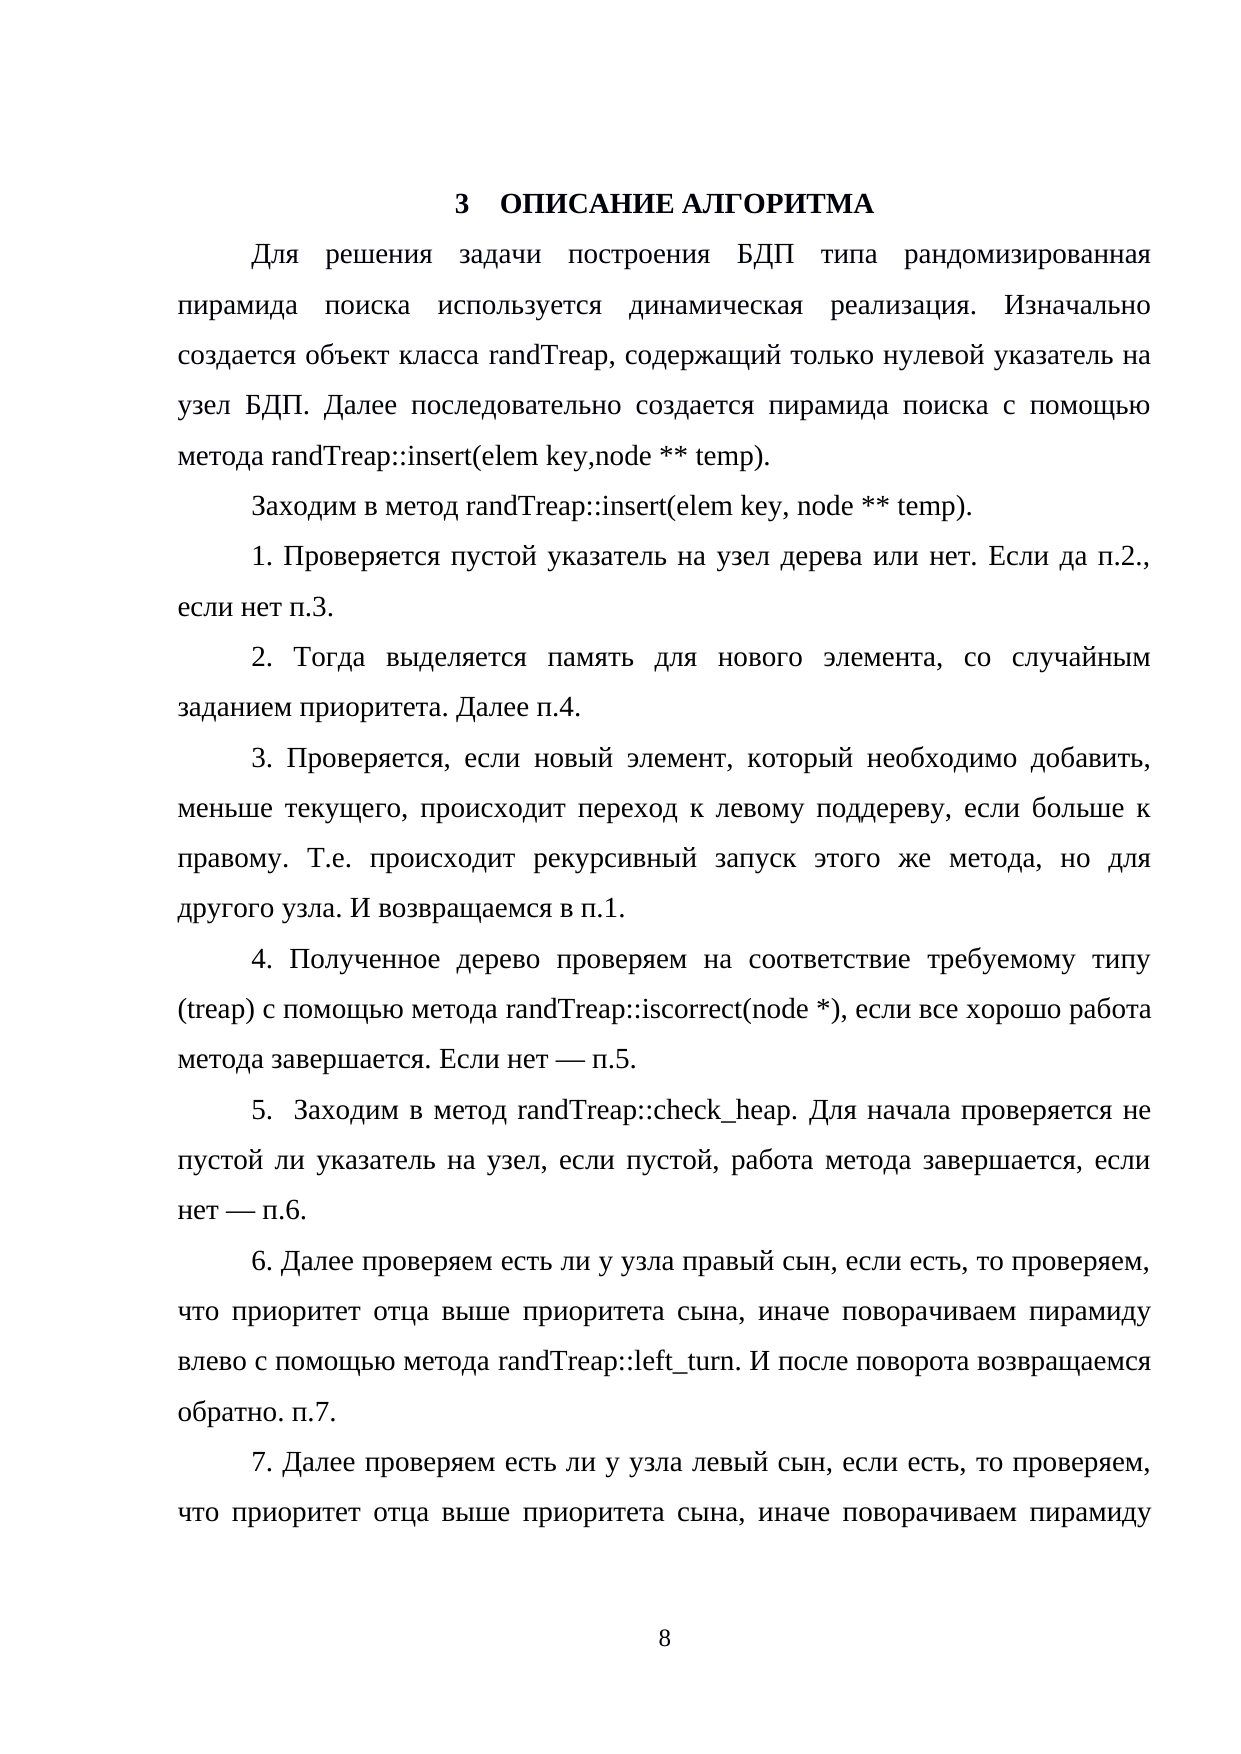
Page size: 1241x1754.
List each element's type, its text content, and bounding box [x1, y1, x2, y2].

text Для решения задачи построения БДП типа рандомизированная пирамида поиска используется динамическая реализация. Изначально создается объект класса randTreap, содержащий только нулевой указатель на узел БДП. Далее последовательно создается пирамида поиска с помощью метода randTreap::insert(elem key,node ** temp). [177, 237, 1152, 471]
text 5. Заходим в метод randTreap::check_heap. Для начала проверяется не пустой ли указатель на узел, если пустой, работа метода завершается, если нет — п.6. [177, 1092, 1152, 1226]
text Заходим в метод randTreap::insert(elem key, node ** temp). [177, 488, 1152, 522]
text 3. Проверяется, если новый элемент, который необходимо добавить, меньше текущего, происходит переход к левому поддереву, если больше к правому. Т.е. происходит рекурсивный запуск этого же метода, но для другого узла. И возвращаемся в п.1. [177, 740, 1152, 924]
text 6. Далее проверяем есть ли у узла правый сын, если есть, то проверяем, что приоритет отца выше приоритета сына, иначе поворачиваем пирамиду влево с помощью метода randTreap::left_turn. И после поворота возвращаемся обратно. п.7. [177, 1243, 1152, 1427]
text 2. Тогда выделяется память для нового элемента, со случайным заданием приоритета. Далее п.4. [177, 639, 1152, 723]
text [177, 1444, 1152, 1528]
text 1. Проверяется пустой указатель на узел дерева или нет. Если да п.2., если нет п.3. [177, 538, 1152, 622]
subtitle ОПИСАНИЕ АЛГОРИТМА [177, 186, 1152, 220]
text 4. Полученное дерево проверяем на соответствие требуемому типу (treap) с помощью метода randTreap::iscorrect(node *), если все хорошо работа метода завершается. Если нет — п.5. [177, 941, 1152, 1075]
